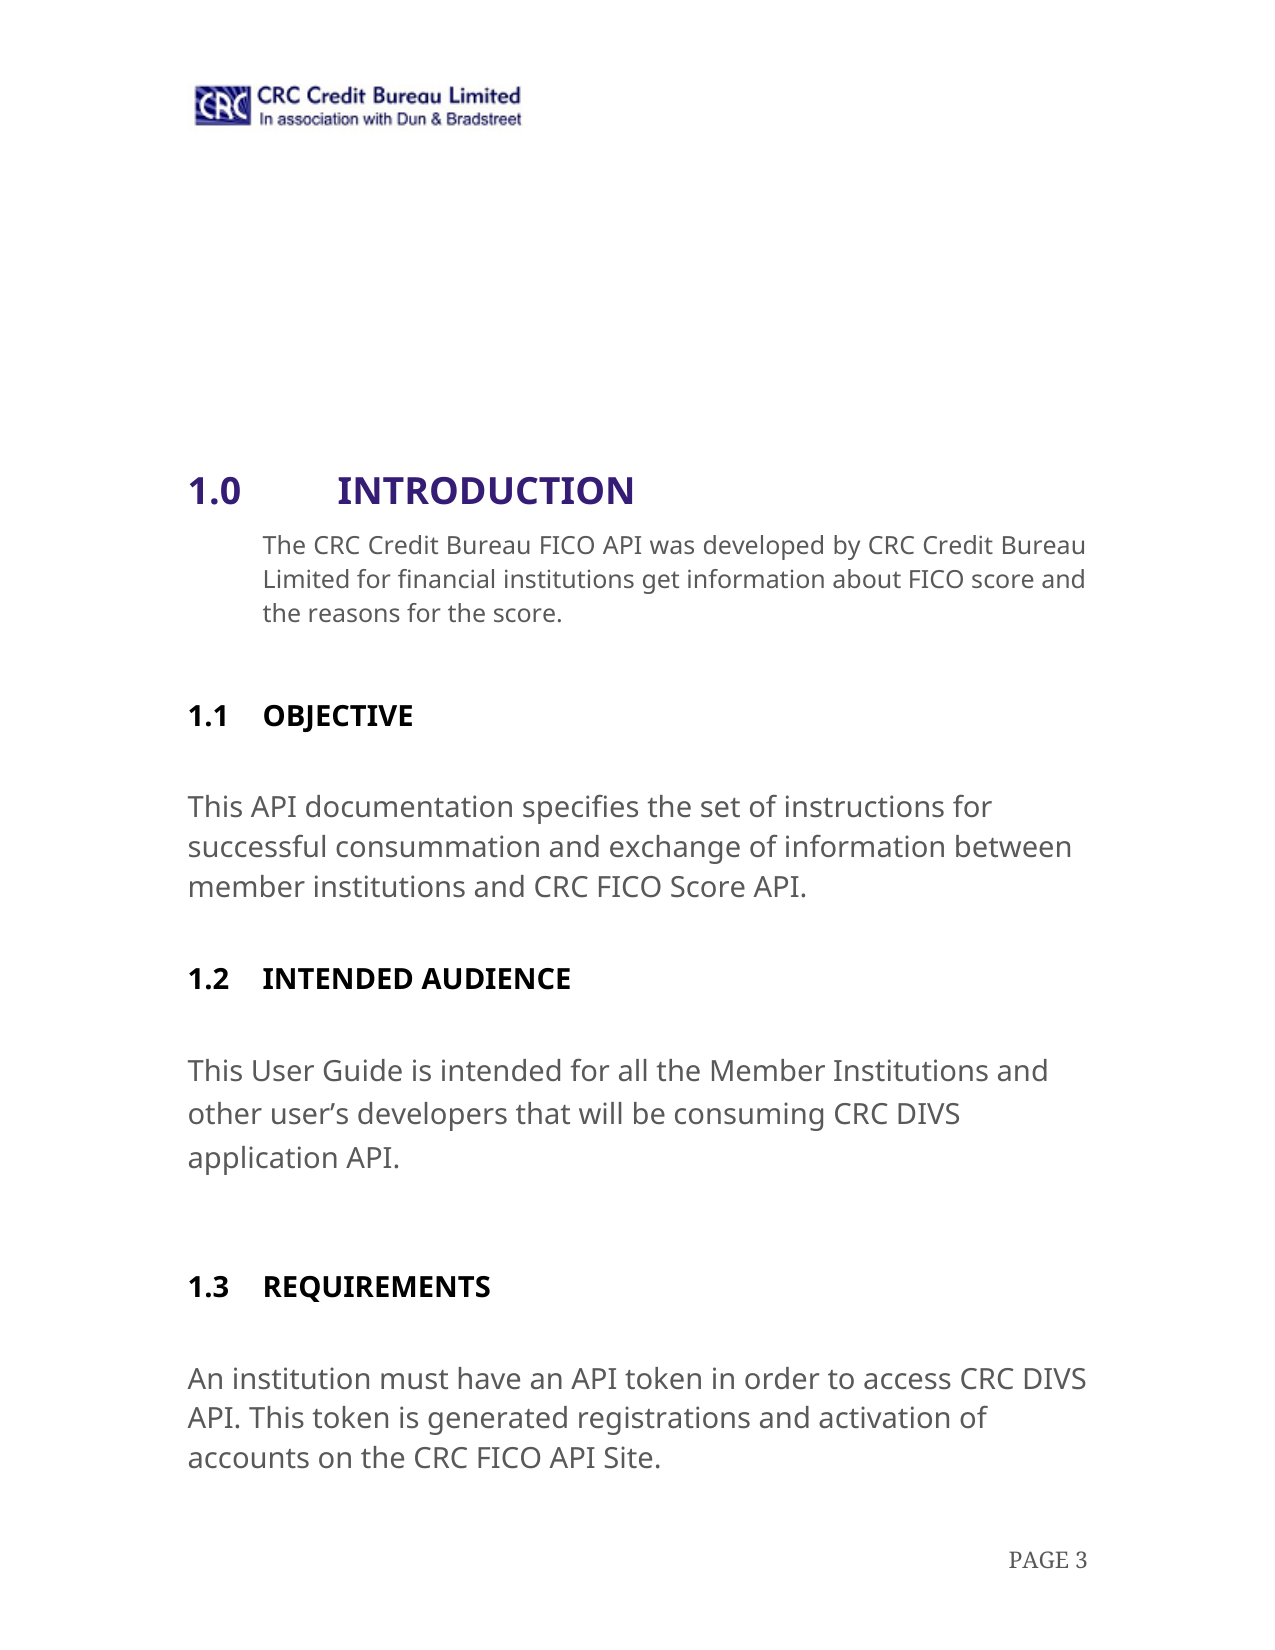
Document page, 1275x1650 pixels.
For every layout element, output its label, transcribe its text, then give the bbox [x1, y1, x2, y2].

text The CRC Credit Bureau FICO API was developed by CRC Credit Bureau Limited for financial institutions get information about FICO score and the reasons for the score. [262, 528, 1087, 630]
text This API documentation specifies the set of instructions for successful consummation and exchange of information between member institutions and CRC FICO Score API. [187, 787, 1087, 906]
text 1.0 INTRODUCTION [187, 464, 1087, 515]
text An institution must have an API token in order to access CRC DIVS API. This token is generated registrations and activation of accounts on the CRC FICO API Site. [187, 1358, 1087, 1477]
list OBJECTIVE [187, 695, 1087, 734]
list REQUIREMENTS [187, 1266, 1087, 1306]
text This User Guide is intended for all the Member Institutions and other user’s developers that will be consuming CRC DIVS application API. [187, 1050, 1087, 1177]
list INTENDED AUDIENCE [187, 958, 1087, 998]
picture [187, 75, 532, 137]
